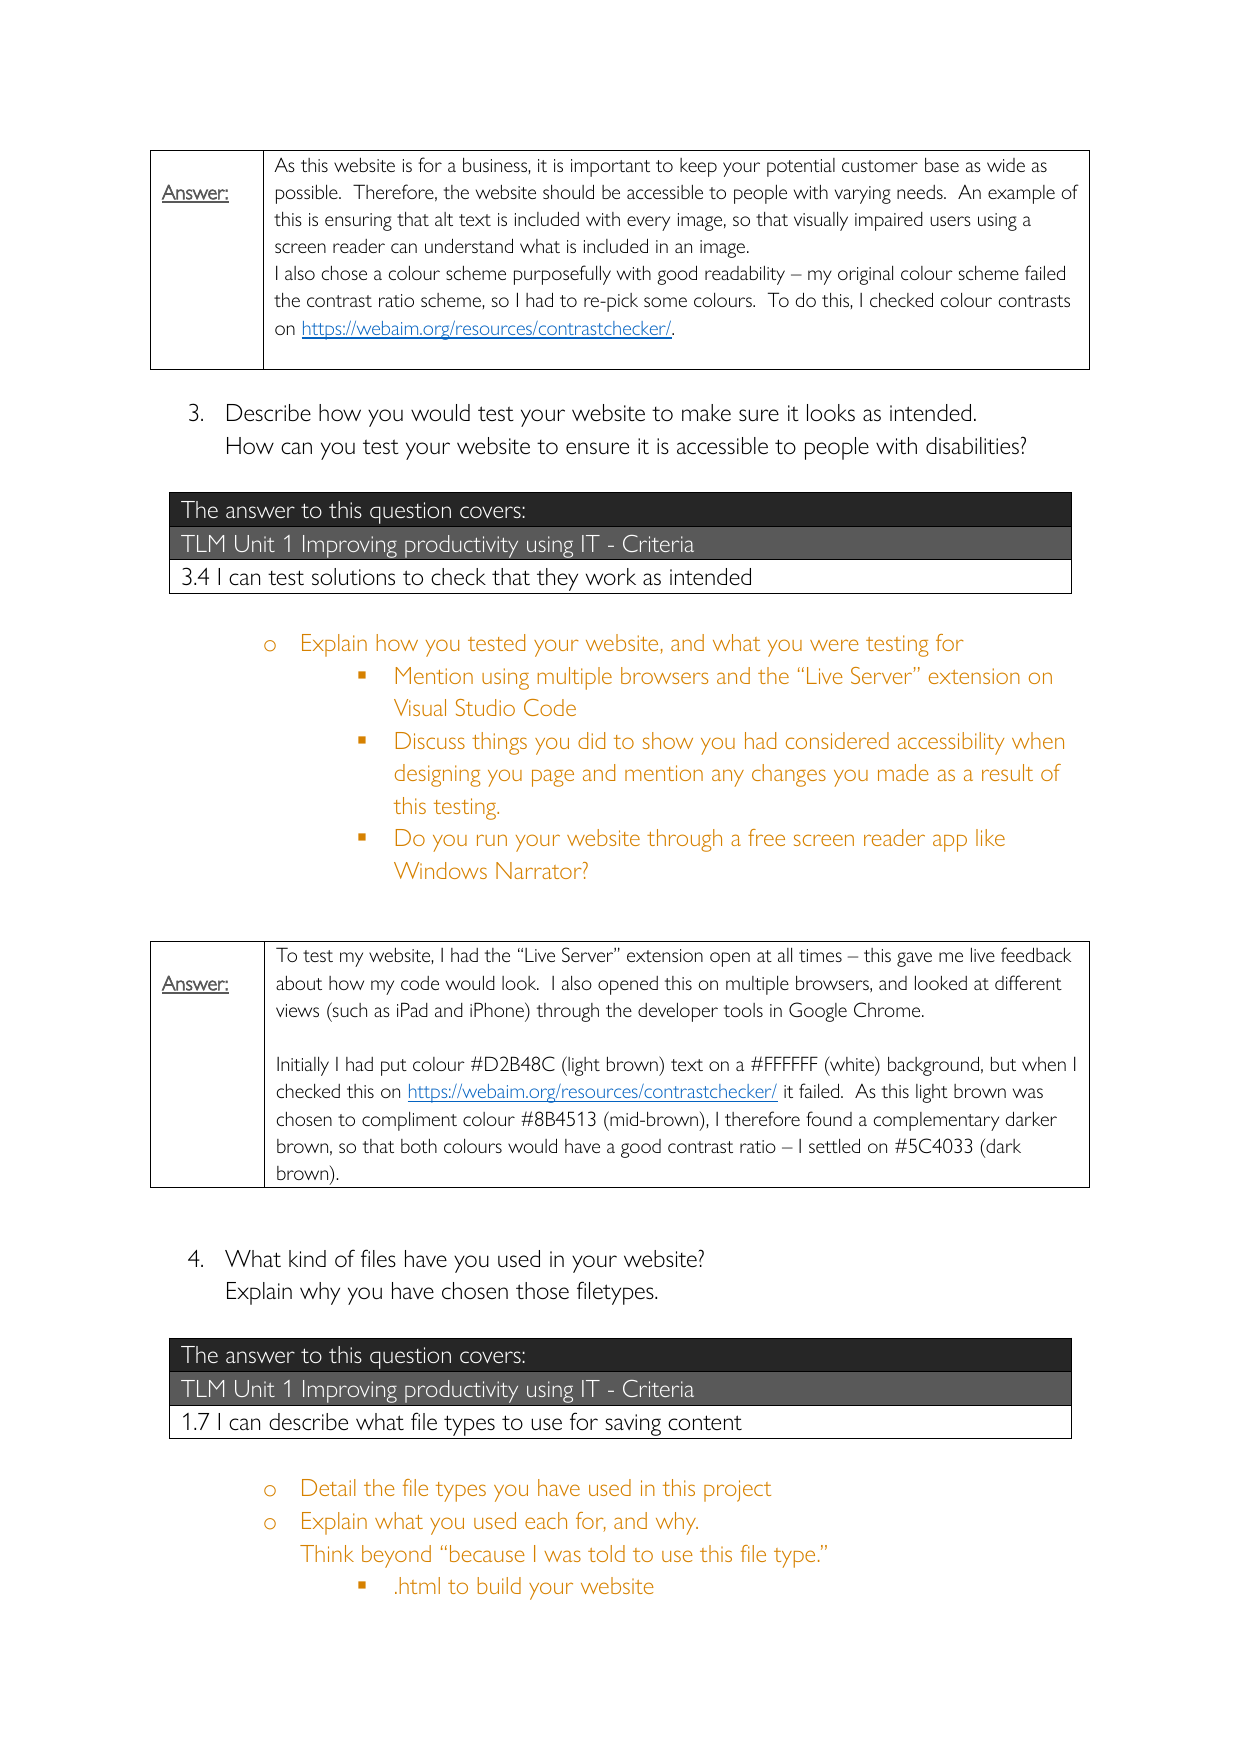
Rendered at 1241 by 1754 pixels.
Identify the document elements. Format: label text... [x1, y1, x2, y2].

list Explain what you used each for, and why. Think beyond “because I was told to use this file type.” [262, 1504, 1090, 1569]
table_cell 1.7 I can describe what file types to use for saving content [170, 1406, 1071, 1438]
table_cell TLM Unit 1 Improving productivity using IT - Criteria [170, 1372, 1071, 1405]
list Explain how you tested your website, and what you were testing for [262, 626, 1090, 659]
table_cell TLM Unit 1 Improving productivity using IT - Criteria [170, 527, 1071, 559]
list Mention using multiple browsers and the “Live Server” extension on Visual Studio Code [356, 659, 1090, 724]
table_header To test my website, I had the “Live Server” extension open at all times – this gave me live feedback about how my code would look. I also opened this on multiple browsers, and looked at different views (such as iPad and iPhone) through the developer tools in Google Chrome. Initially I had put colour #D2B48C (light brown) text on a #FFFFFF (white) background, but when I checked this on https://webaim.org/resources/contrastchecker/ it failed. As this light brown was chosen to compliment colour #8B4513 (mid-brown), I therefore found a complementary darker brown, so that both colours would have a good contrast ratio – I settled on #5C4033 (dark brown). [265, 942, 1089, 1187]
list What kind of files have you used in your website? Explain why you have chosen those filetypes. [187, 1242, 1090, 1338]
list Detail the file types you have used in this project [262, 1472, 1090, 1504]
list Do you run your website through a free screen reader app like Windows Narrator? [356, 822, 1090, 887]
table_cell 3.4 I can test solutions to check that they work as intended [170, 560, 1071, 593]
list Discuss things you did to show you had considered accessibility when designing you page and mention any changes you made as a result of this testing. [356, 724, 1090, 822]
table_header Answer: [151, 151, 263, 368]
table_header The answer to this question covers: [170, 1339, 1071, 1371]
table_header As this website is for a business, it is important to keep your potential customer base as wide as possible. Therefore, the website should be accessible to people with varying needs. An example of this is ensuring that alt text is included with every image, so that visually impaired users using a screen reader can understand what is included in an image. I also chose a colour scheme purposefully with good readability – my original colour scheme failed the contrast ratio scheme, so I had to re-pick some colours. To do this, I checked colour contrasts on https://webaim.org/resources/contrastchecker/. [264, 151, 1089, 368]
list Describe how you would test your website to make sure it looks as intended. How can you test your website to ensure it is accessible to people with disabilities? [187, 397, 1090, 492]
table_header The answer to this question covers: [170, 493, 1071, 526]
table_header Answer: [151, 942, 264, 1187]
list .html to build your website [356, 1569, 1090, 1602]
